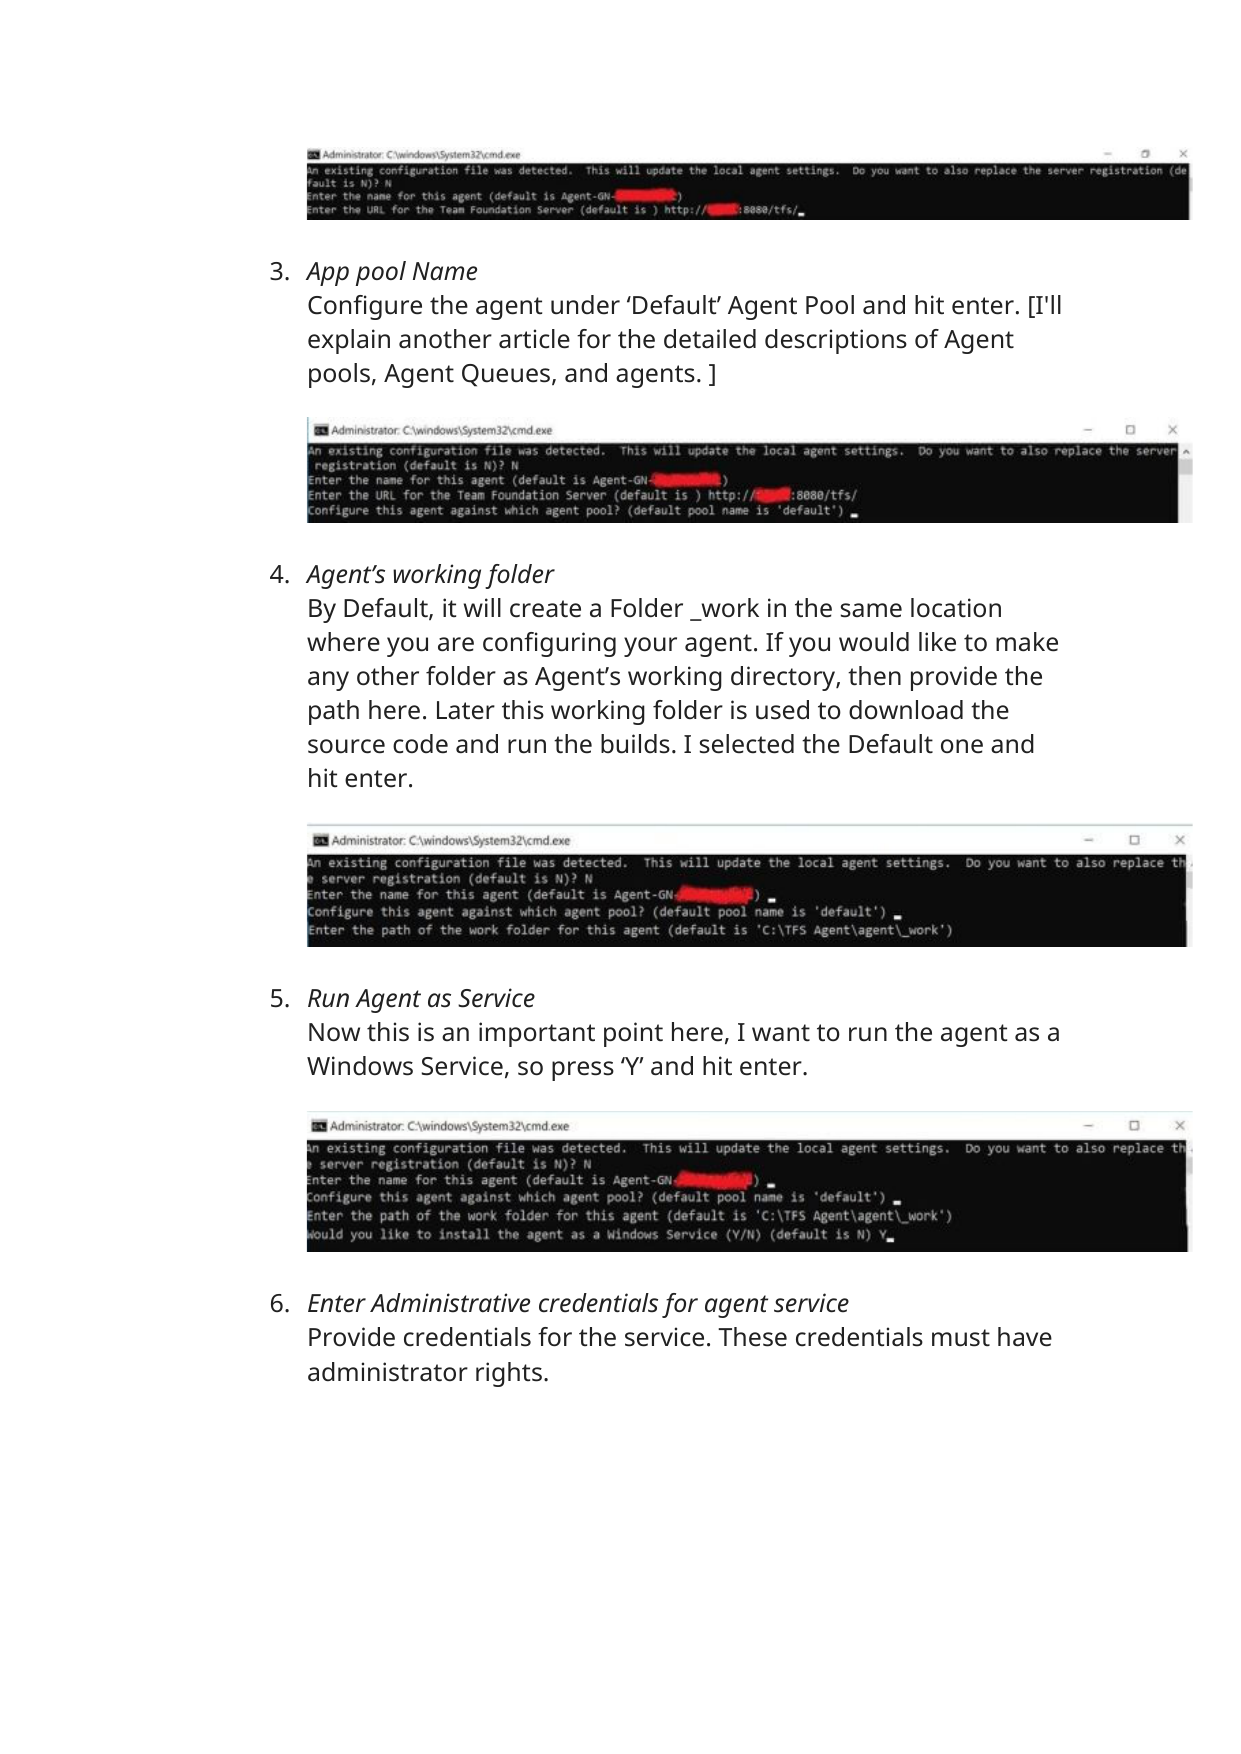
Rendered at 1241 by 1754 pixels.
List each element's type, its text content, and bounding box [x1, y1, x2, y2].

list Agent’s working folder By Default, it will create a Folder _work in the same location where you are configuring your agent. If you would like to make any other folder as Agent’s working directory, then provide the path here. Later this working folder is used to download the source code and run the builds. I selected the Default one and hit enter. [269, 556, 1063, 823]
picture [306, 417, 1193, 523]
list Run Agent as Service Now this is an important point here, I want to run the agent as a Windows Service, so press ‘Y’ and hit enter. [269, 981, 1063, 1111]
picture [306, 1111, 1193, 1252]
list Enter Administrative credentials for agent service Provide credentials for the service. These credentials must have administrator rights. [269, 1286, 1063, 1388]
list App pool Name Configure the agent under ‘Default’ Agent Pool and hit enter. [I'll explain another article for the detailed descriptions of Agent pools, Agent Queues, and agents. ] [269, 253, 1063, 418]
picture [306, 147, 1193, 220]
picture [306, 822, 1193, 947]
